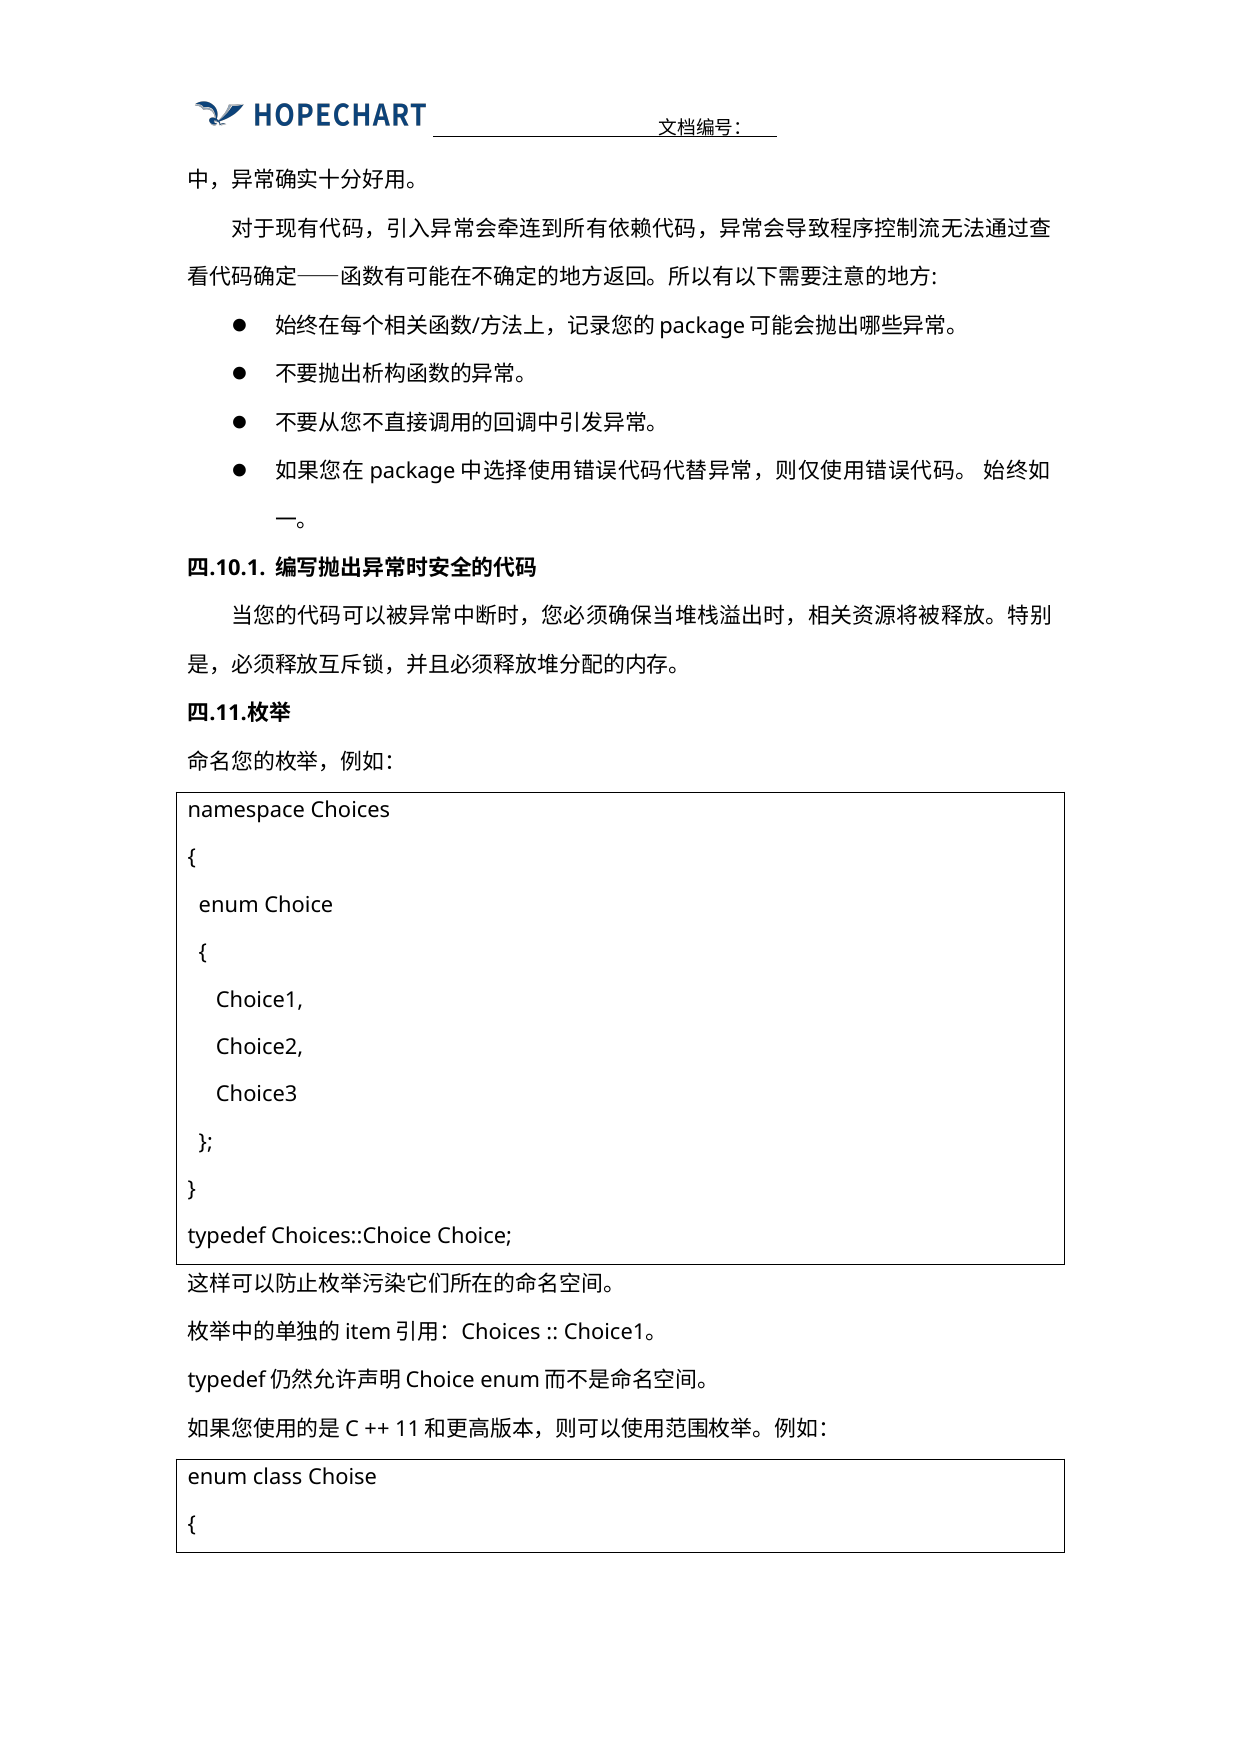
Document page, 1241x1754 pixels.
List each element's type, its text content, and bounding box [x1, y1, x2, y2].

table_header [177, 1460, 1064, 1552]
text 当您的代码可以被异常中断时，您必须确保当堆栈溢出时，相关资源将被释放。特别是，必须释放互斥锁，并且必须释放堆分配的内存。 [187, 598, 1053, 679]
table_header namespace Choices { enum Choice { Choice1, Choice2, Choice3 }; } typedef Choices::Choice Choice; [177, 793, 1064, 1264]
text 这样可以防止枚举污染它们所在的命名空间。 [187, 1265, 1053, 1298]
text 命名您的枚举，例如： [187, 743, 1053, 776]
list 始终在每个相关函数/方法上，记录您的package可能会抛出哪些异常。 [231, 307, 1053, 340]
subtitle 编写抛出异常时安全的代码 [187, 549, 1053, 582]
text 对于现有代码，引入异常会牵连到所有依赖代码，异常会导致程序控制流无法通过查看代码确定——函数有可能在不确定的地方返回。所以有以下需要注意的地方: [187, 210, 1053, 292]
text typedef仍然允许声明Choice enum而不是命名空间。 [187, 1362, 1053, 1394]
list 不要抛出析构函数的异常。 [231, 356, 1053, 388]
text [187, 162, 1053, 194]
list 不要从您不直接调用的回调中引发异常。 [231, 404, 1053, 437]
text 如果您使用的是C ++ 11和更高版本，则可以使用范围枚举。例如： [187, 1410, 1053, 1443]
picture [187, 90, 434, 135]
list 如果您在package中选择使用错误代码代替异常，则仅使用错误代码。 始终如一。 [231, 452, 1053, 534]
text 枚举中的单独的item引用：Choices :: Choice1。 [187, 1313, 1053, 1346]
subtitle 枚举 [187, 695, 1053, 727]
